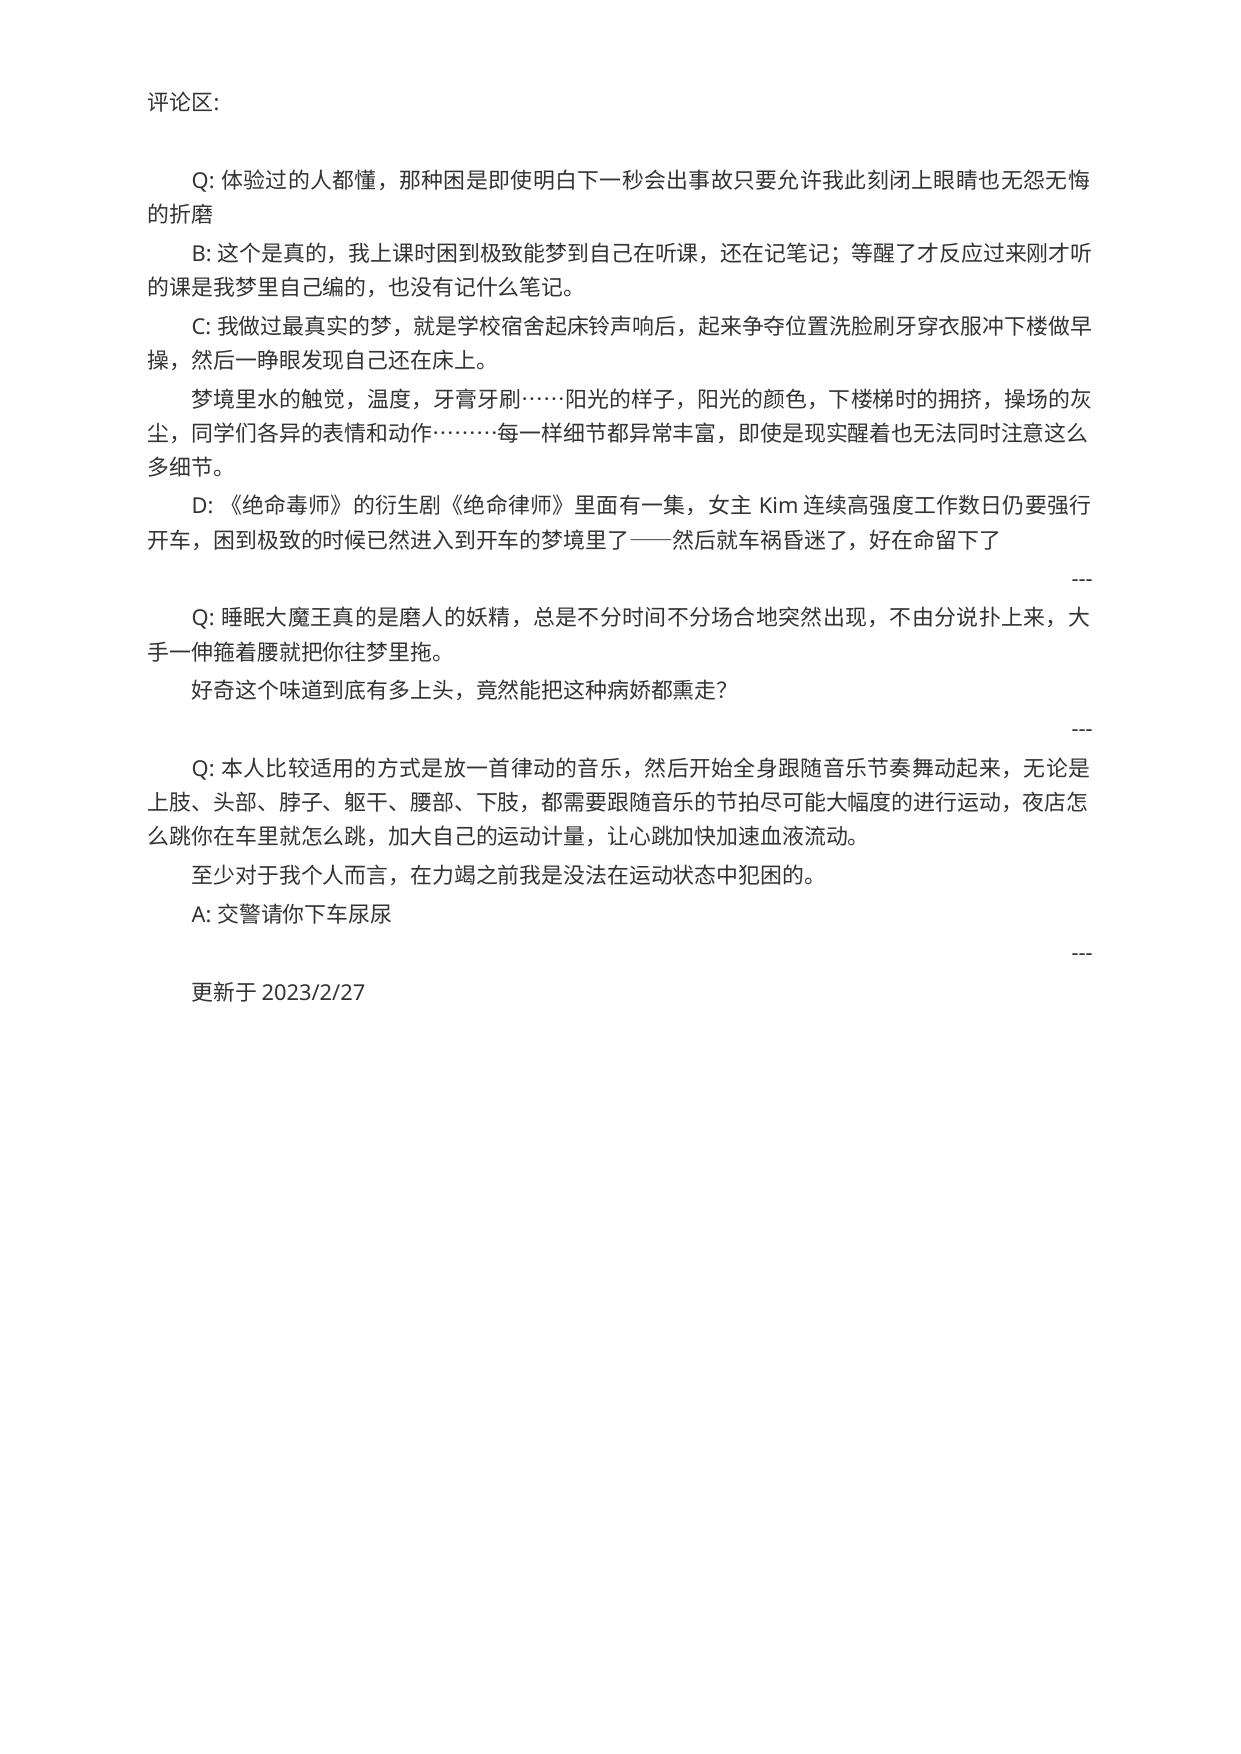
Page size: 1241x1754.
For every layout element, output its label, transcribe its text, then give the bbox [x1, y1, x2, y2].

text Q: 本人比较适用的方式是放一首律动的音乐，然后开始全身跟随音乐节奏舞动起来，无论是上肢、头部、脖子、躯干、腰部、下肢，都需要跟随音乐的节拍尽可能大幅度的进行运动，夜店怎么跳你在车里就怎么跳，加大自己的运动计量，让心跳加快加速血液流动。 [148, 750, 1092, 852]
text 梦境里水的触觉，温度，牙膏牙刷……阳光的样子，阳光的颜色，下楼梯时的拥挤，操场的灰尘，同学们各异的表情和动作………每一样细节都异常丰富，即使是现实醒着也无法同时注意这么多细节。 [148, 381, 1092, 482]
text 更新于2023/2/27 [148, 974, 1092, 1008]
text 评论区: [148, 84, 1092, 118]
text 好奇这个味道到底有多上头，竟然能把这种病娇都熏走？ [148, 672, 1092, 706]
text D: 《绝命毒师》的衍生剧《绝命律师》里面有一集，女主Kim连续高强度工作数日仍要强行开车，困到极致的时候已然进入到开车的梦境里了——然后就车祸昏迷了，好在命留下了 [148, 487, 1092, 555]
text 至少对于我个人而言，在力竭之前我是没法在运动状态中犯困的。 [148, 857, 1092, 891]
text --- [148, 935, 1092, 969]
text Q: 睡眠大魔王真的是磨人的妖精，总是不分时间不分场合地突然出现，不由分说扑上来，大手一伸箍着腰就把你往梦里拖。 [148, 599, 1092, 667]
text --- [148, 711, 1092, 745]
text A: 交警请你下车尿尿 [148, 896, 1092, 930]
text --- [148, 560, 1092, 594]
text C: 我做过最真实的梦，就是学校宿舍起床铃声响后，起来争夺位置洗脸刷牙穿衣服冲下楼做早操，然后一睁眼发现自己还在床上。 [148, 308, 1092, 376]
text Q: 体验过的人都懂，那种困是即使明白下一秒会出事故只要允许我此刻闭上眼睛也无怨无悔的折磨 [148, 162, 1092, 230]
text B: 这个是真的，我上课时困到极致能梦到自己在听课，还在记笔记；等醒了才反应过来刚才听的课是我梦里自己编的，也没有记什么笔记。 [148, 235, 1092, 303]
